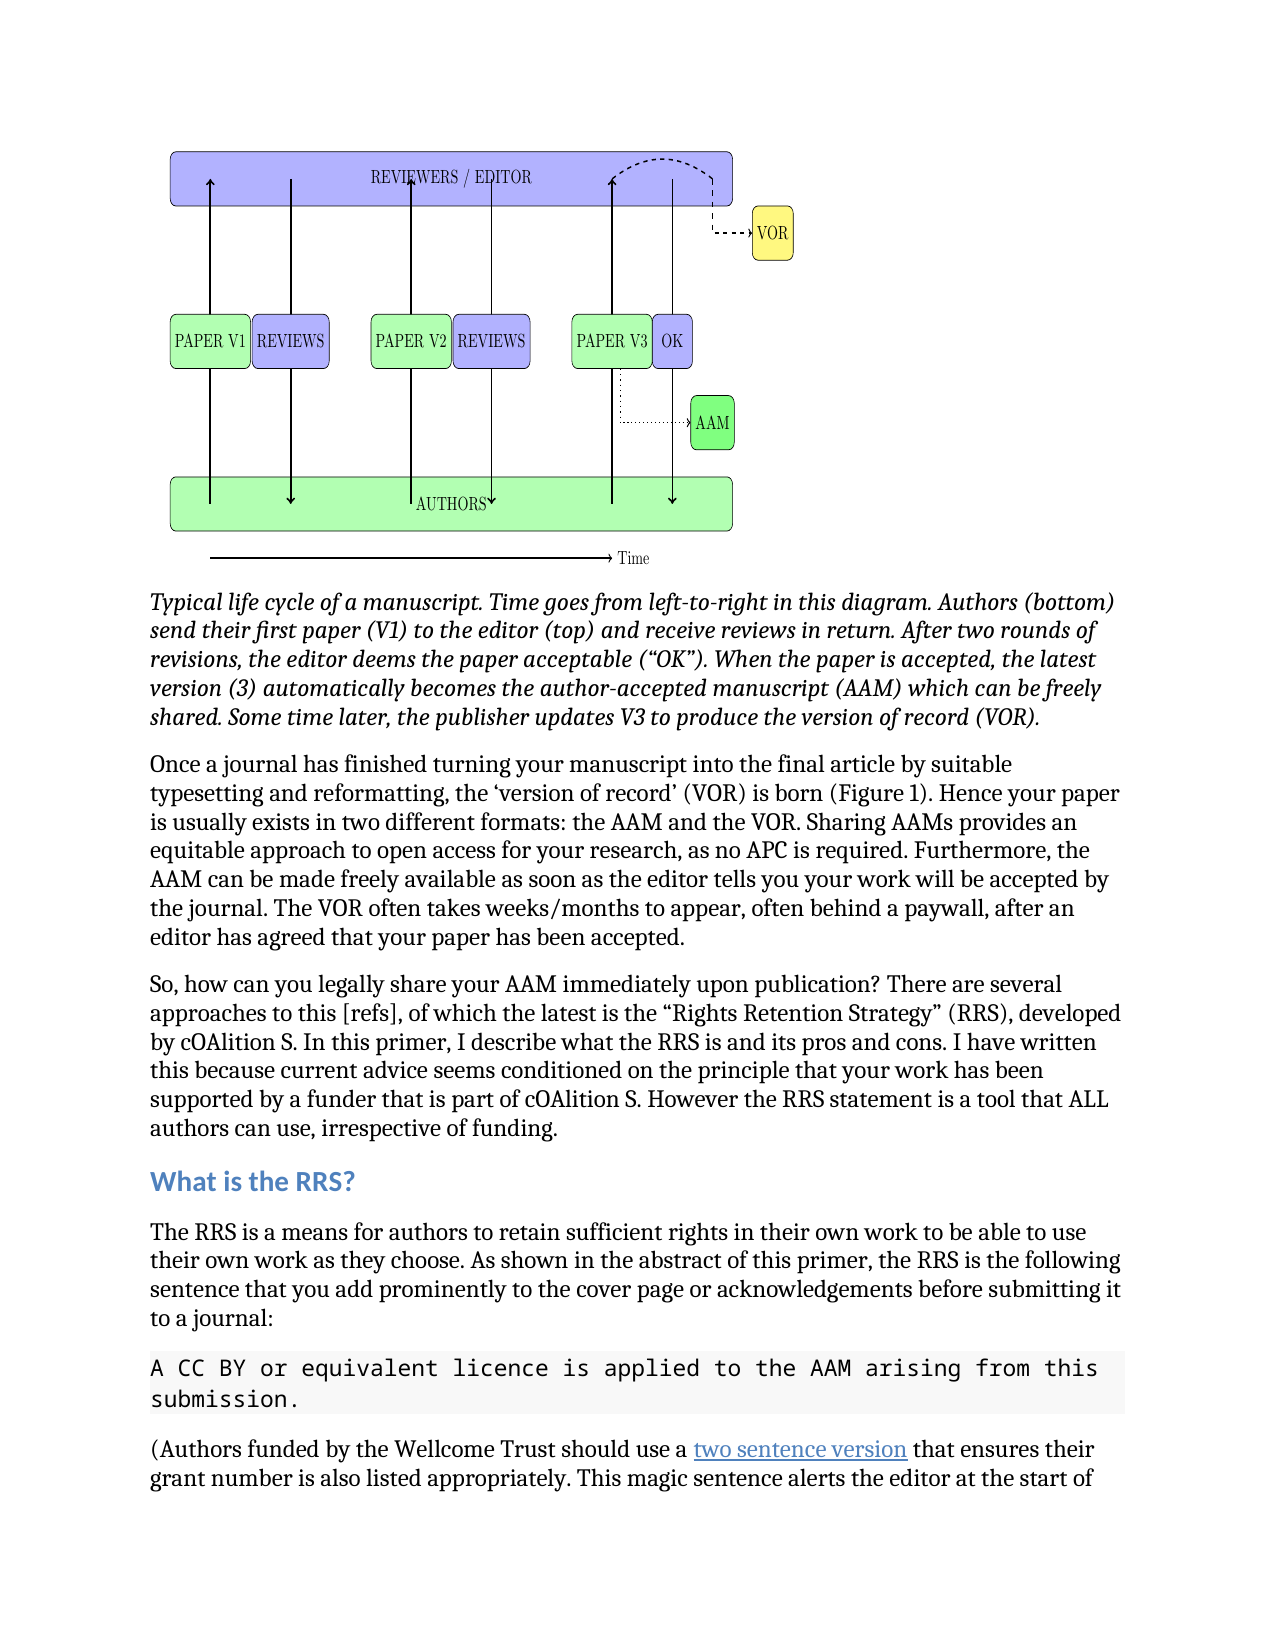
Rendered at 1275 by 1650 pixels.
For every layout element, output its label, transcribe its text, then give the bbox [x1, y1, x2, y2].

text A CC BY or equivalent licence is applied to the AAM arising from this submission. [150, 1351, 1125, 1414]
subtitle What is the RRS? [150, 1163, 1125, 1199]
text Typical life cycle of a manuscript. Time goes from left-to-right in this diagram. Authors (bottom) send their first paper (V1) to the editor (top) and receive reviews in return. After two rounds of revisions, the editor deems the paper acceptable (“OK”). When the paper is accepted, the latest version (3) automatically becomes the author-accepted manuscript (AAM) which can be freely shared. Some time later, the publisher updates V3 to produce the version of record (VOR). [150, 587, 1125, 731]
text Once a journal has finished turning your manuscript into the final article by suitable typesetting and reformatting, the ‘version of record’ (VOR) is born (Figure 1). Hence your paper is usually exists in two different formats: the AAM and the VOR. Sharing AAMs provides an equitable approach to open access for your research, as no APC is required. Furthermore, the AAM can be made freely available as soon as the editor tells you your work will be accepted by the journal. The VOR often takes weeks/months to appear, often behind a paywall, after an editor has agreed that your paper has been accepted. [150, 750, 1125, 951]
text So, how can you legally share your AAM immediately upon publication? There are several approaches to this [refs], of which the latest is the “Rights Retention Strategy” (RRS), developed by cOAlition S. In this primer, I describe what the RRS is and its pros and cons. I have written this because current advice seems conditioned on the principle that your work has been supported by a funder that is part of cOAlition S. However the RRS statement is a tool that ALL authors can use, irrespective of funding. [150, 970, 1125, 1142]
text The RRS is a means for authors to retain sufficient rights in their own work to be able to use their own work as they choose. As shown in the abstract of this primer, the RRS is the following sentence that you add prominently to the cover page or acknowledgements before submitting it to a journal: [150, 1218, 1125, 1333]
